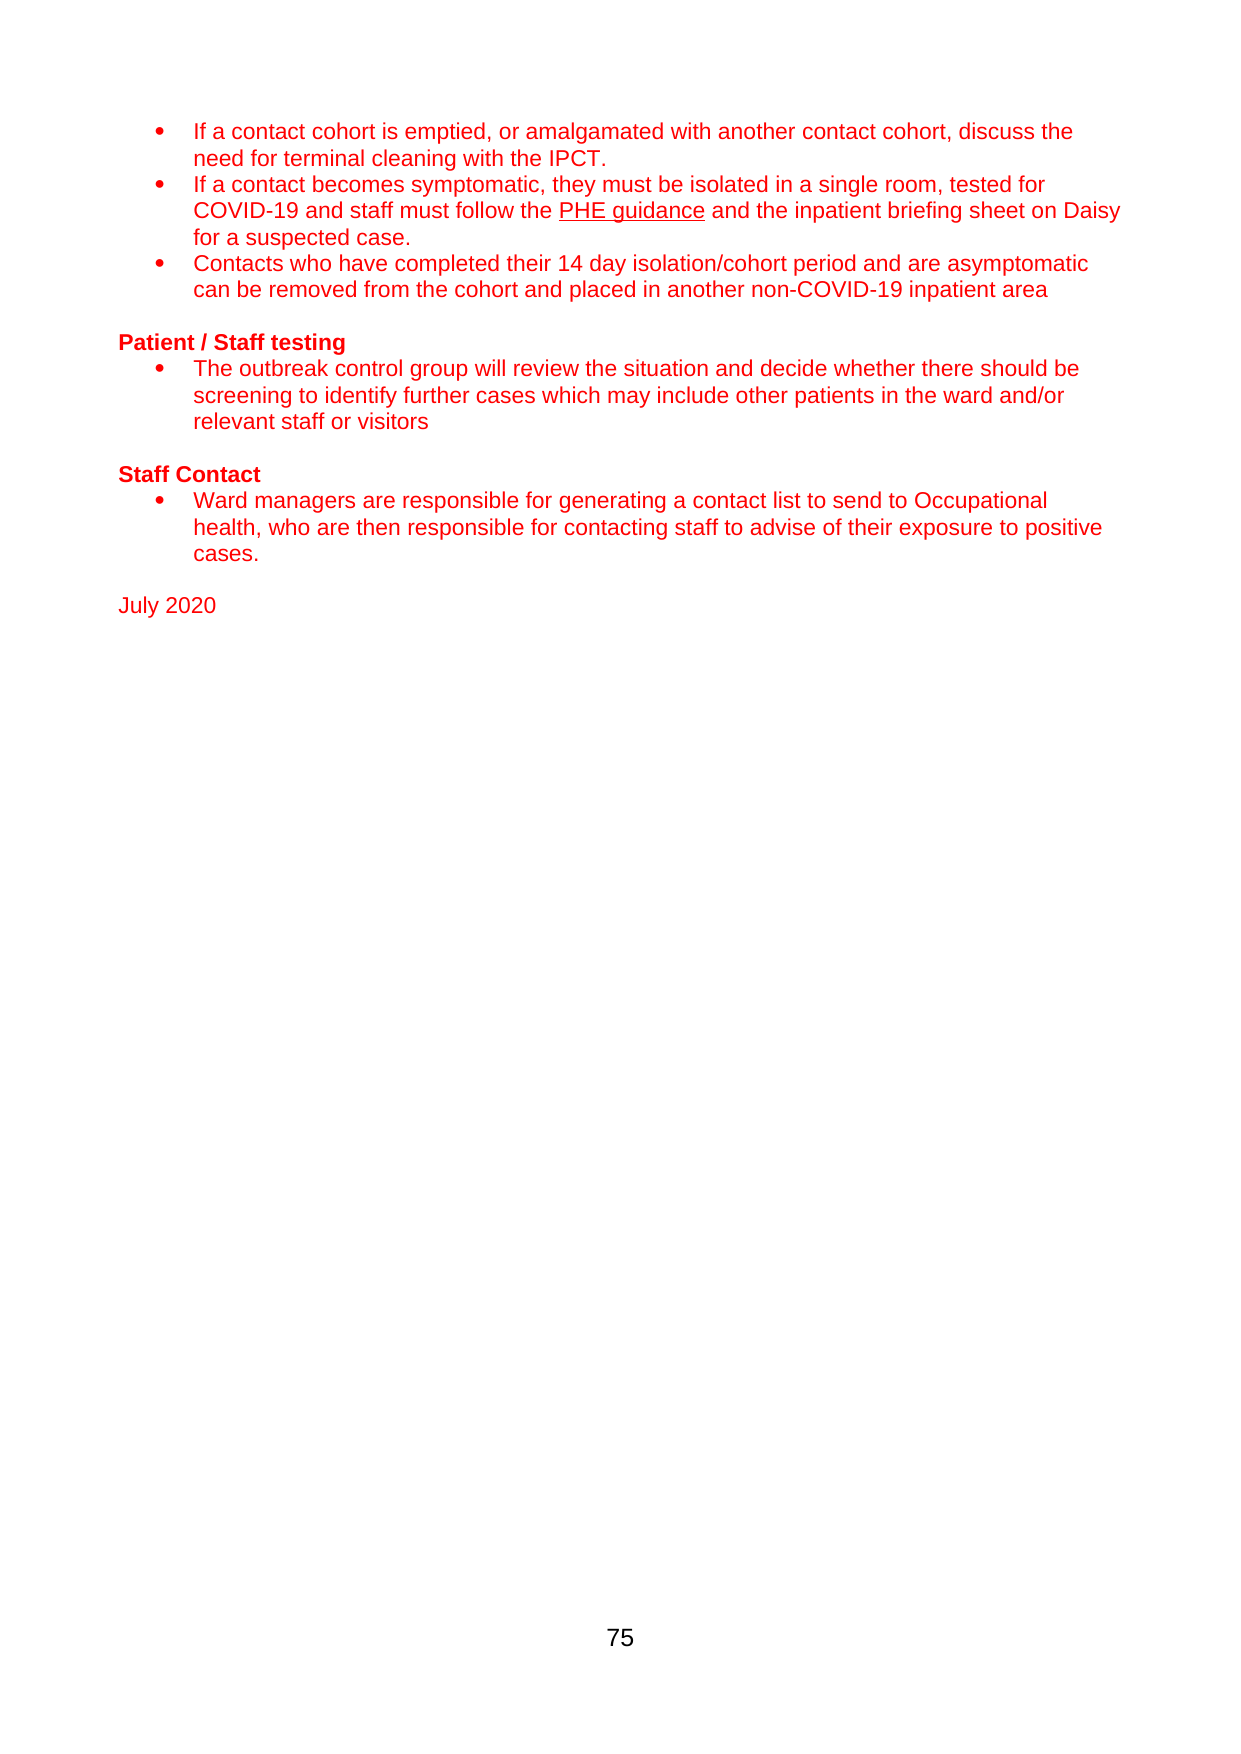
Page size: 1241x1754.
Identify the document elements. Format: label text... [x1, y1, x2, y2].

list If a contact cohort is emptied, or amalgamated with another contact cohort, discuss the need for terminal cleaning with the IPCT. [156, 118, 1122, 171]
list The outbreak control group will review the situation and decide whether there should be screening to identify further cases which may include other patients in the ward and/or relevant staff or visitors [156, 355, 1122, 434]
list Contacts who have completed their 14 day isolation/cohort period and are asymptomatic can be removed from the cohort and placed in another non-COVID-19 inpatient area [156, 250, 1122, 303]
list Ward managers are responsible for generating a contact list to send to Occupational health, who are then responsible for contacting staff to advise of their exposure to positive cases. [156, 487, 1122, 566]
text July 2020 [118, 592, 1122, 619]
text Staff Contact [118, 461, 1122, 487]
list If a contact becomes symptomatic, they must be isolated in a single room, tested for COVID-19 and staff must follow the PHE guidance and the inpatient briefing sheet on Daisy for a suspected case. [156, 171, 1122, 250]
text Patient / Staff testing [118, 329, 1122, 355]
